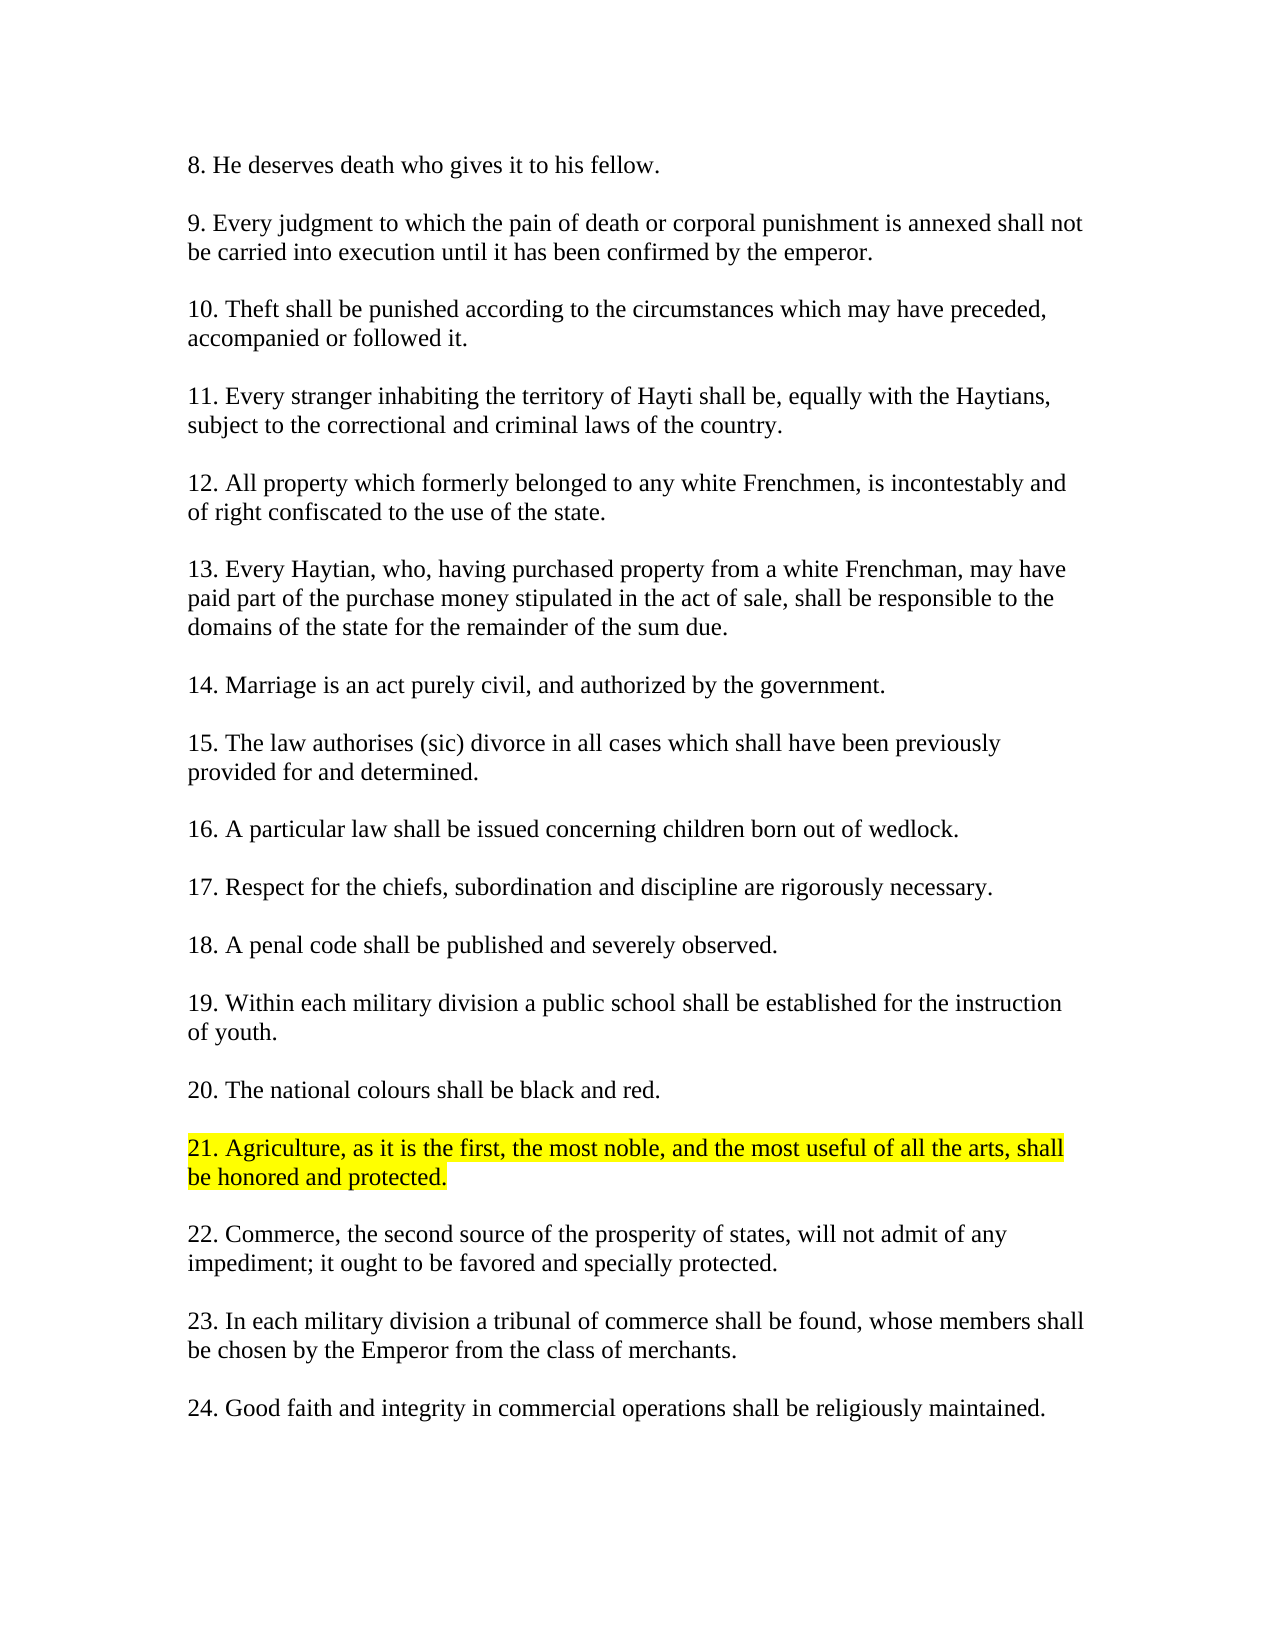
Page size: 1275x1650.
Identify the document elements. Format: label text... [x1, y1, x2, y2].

text 11. Every stranger inhabiting the territory of Hayti shall be, equally with the Haytians, subject to the correctional and criminal laws of the country. [187, 381, 1087, 439]
text 14. Marriage is an act purely civil, and authorized by the government. [187, 670, 1087, 699]
text 19. Within each military division a public school shall be established for the instruction of youth. [187, 988, 1087, 1046]
text 21. Agriculture, as it is the first, the most noble, and the most useful of all the arts, shall be honored and protected. [447, 1133, 1087, 1190]
text 16. A particular law shall be issued concerning children born out of wedlock. [187, 814, 1087, 843]
text 17. Respect for the chiefs, subordination and discipline are rigorously necessary. [187, 872, 1087, 901]
text 22. Commerce, the second source of the prosperity of states, will not admit of any impediment; it ought to be favored and specially protected. [187, 1219, 1087, 1277]
text 24. Good faith and integrity in commercial operations shall be religiously maintained. [187, 1393, 1087, 1422]
text 10. Theft shall be punished according to the circumstances which may have preceded, accompanied or followed it. [187, 294, 1087, 352]
text 13. Every Haytian, who, having purchased property from a white Frenchman, may have paid part of the purchase money stipulated in the act of sale, shall be responsible to the domains of the state for the remainder of the sum due. [187, 554, 1087, 641]
text 23. In each military division a tribunal of commerce shall be found, whose members shall be chosen by the Emperor from the class of merchants. [187, 1306, 1087, 1364]
text 8. He deserves death who gives it to his fellow. [187, 150, 1087, 179]
text 15. The law authorises (sic) divorce in all cases which shall have been previously provided for and determined. [187, 728, 1087, 785]
text 9. Every judgment to which the pain of death or corporal punishment is annexed shall not be carried into execution until it has been confirmed by the emperor. [187, 208, 1087, 265]
text 20. The national colours shall be black and red. [187, 1075, 1087, 1104]
text 18. A penal code shall be published and severely observed. [187, 930, 1087, 959]
text 12. All property which formerly belonged to any white Frenchmen, is incontestably and of right confiscated to the use of the state. [187, 468, 1087, 525]
